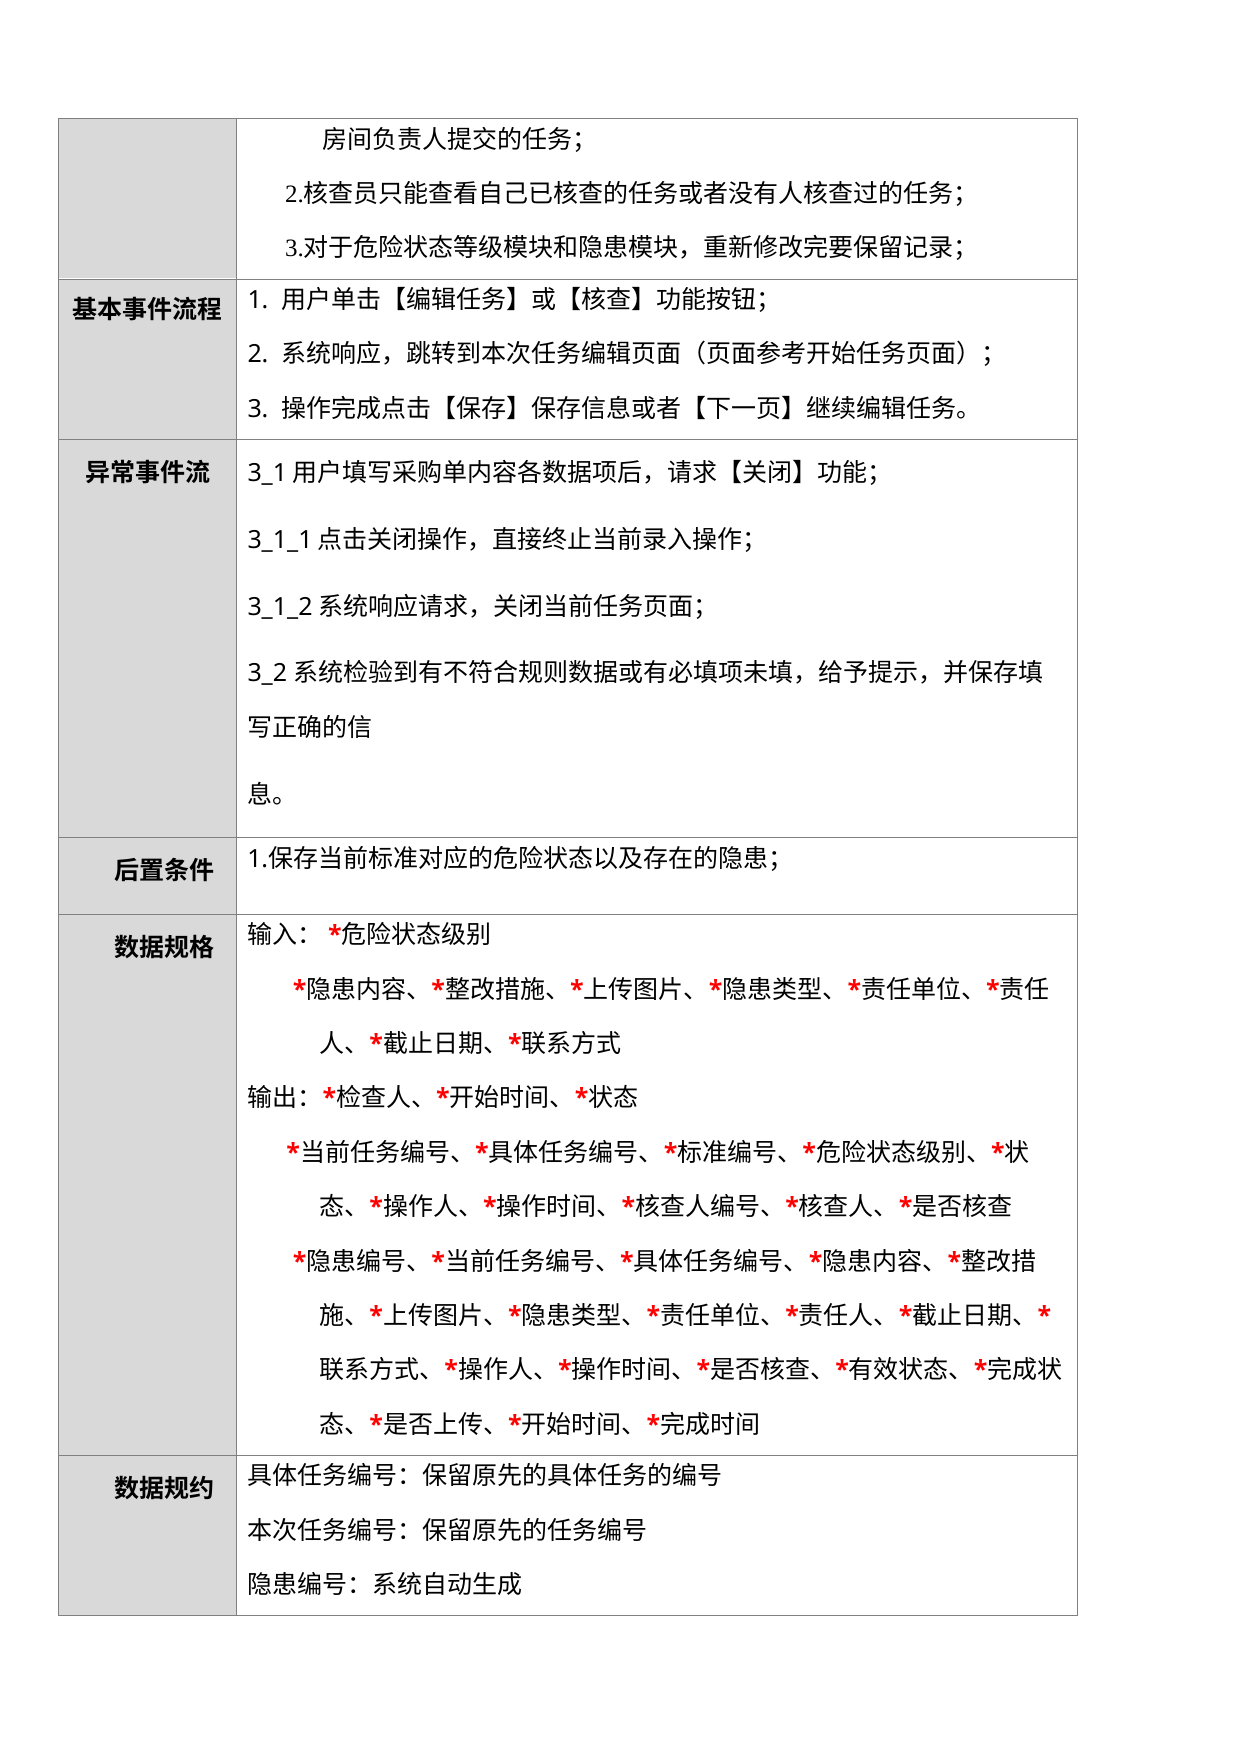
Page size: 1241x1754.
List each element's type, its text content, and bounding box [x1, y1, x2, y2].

table_cell 1. 用户单击【编辑任务】或【核查】功能按钮； 2. 系统响应，跳转到本次任务编辑页面（页面参考开始任务页面）； 3. 操作完成点击【保存】保存信息或者【下一页】继续编辑任务。 [237, 280, 1077, 439]
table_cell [237, 1456, 1077, 1615]
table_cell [237, 119, 1077, 278]
table_cell 数据规格 [59, 915, 236, 1455]
table_cell 数据规约 [59, 1456, 236, 1615]
table_cell 输入： *危险状态级别 *隐患内容、*整改措施、*上传图片、*隐患类型、*责任单位、*责任人、*截止日期、*联系方式 输出：*检查人、*开始时间、*状态 *当前任务编号、*具体任务编号、*标准编号、*危险状态级别、*状态、*操作人、*操作时间、*核查人编号、*核查人、*是否核查 *隐患编号、*当前任务编号、*具体任务编号、*隐患内容、*整改措施、*上传图片、*隐患类型、*责任单位、*责任人、*截止日期、*联系方式、*操作人、*操作时间、*是否核查、*有效状态、*完成状态、*是否上传、*开始时间、*完成时间 [237, 915, 1077, 1455]
table_cell 基本事件流程 [59, 280, 236, 439]
table_cell 3_1用户填写采购单内容各数据项后，请求【关闭】功能； 3_1_1点击关闭操作，直接终止当前录入操作； 3_1_2 系统响应请求，关闭当前任务页面； 3_2 系统检验到有不符合规则数据或有必填项未填，给予提示，并保存填写正确的信 息。 [237, 440, 1077, 837]
table_cell 业务规则约束 [59, 119, 236, 278]
table_cell 异常事件流 [59, 440, 236, 837]
table_cell 后置条件 [59, 838, 236, 914]
table_cell 1.保存当前标准对应的危险状态以及存在的隐患； [237, 838, 1077, 914]
